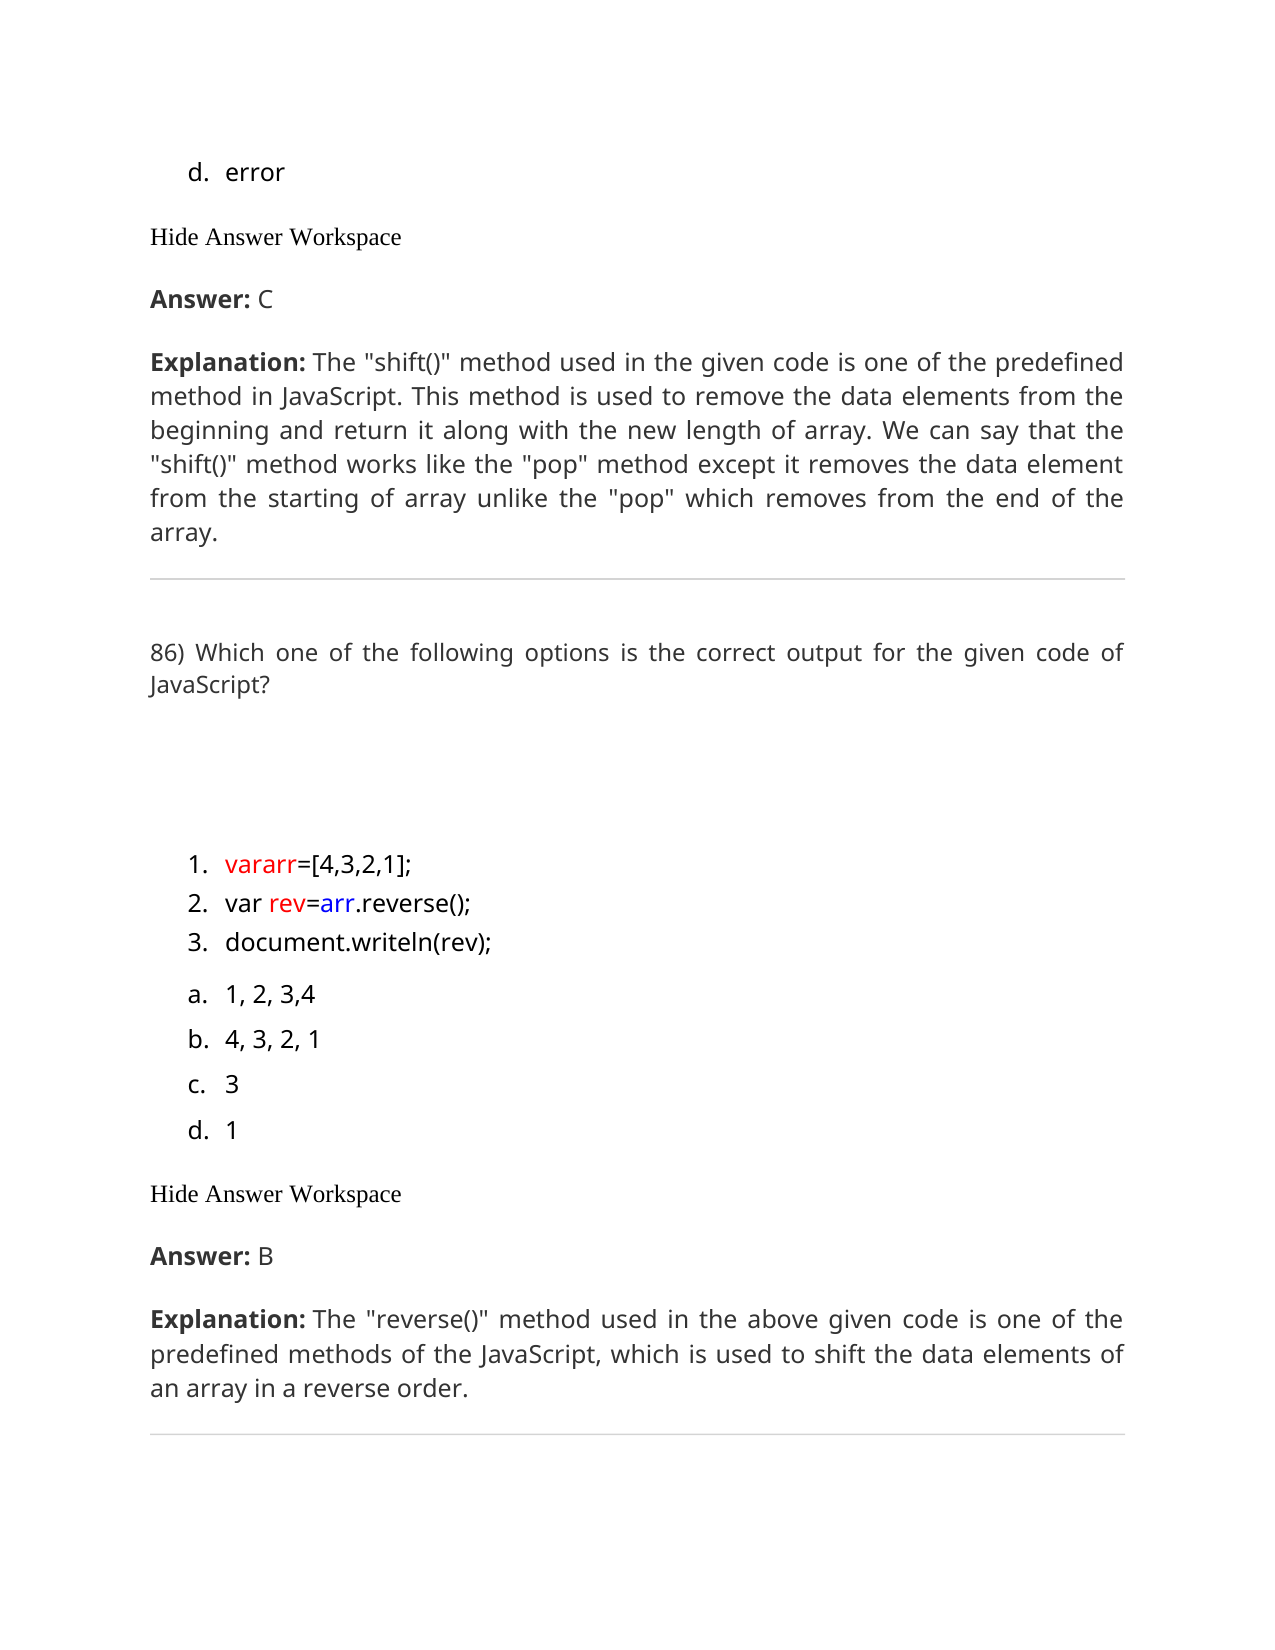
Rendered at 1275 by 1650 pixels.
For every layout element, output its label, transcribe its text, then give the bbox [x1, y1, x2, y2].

list 1, 2, 3,4 [187, 972, 1125, 1011]
text 86) Which one of the following options is the correct output for the given code of JavaScript? [150, 635, 1125, 701]
list 1 [187, 1107, 1125, 1147]
text Answer: B [150, 1239, 1125, 1273]
text Answer: C [150, 281, 1125, 316]
text Explanation: The "reverse()" method used in the above given code is one of the predefined methods of the JavaScript, which is used to shift the data elements of an array in a reverse order. [150, 1302, 1125, 1404]
text Hide Answer Workspace [150, 1176, 283, 1210]
list 4, 3, 2, 1 [187, 1017, 1125, 1056]
list vararr=[4,3,2,1]; [187, 842, 1125, 881]
list var rev=arr.reverse(); [187, 881, 1125, 920]
list 3 [187, 1062, 1125, 1101]
text Explanation: The "shift()" method used in the given code is one of the predefined method in JavaScript. This method is used to remove the data elements from the beginning and return it along with the new length of array. We can say that the "shift()" method works like the "pop" method except it removes the data element from the starting of array unlike the "pop" which removes from the end of the array. [150, 345, 1125, 549]
text Hide Answer Workspace [289, 1176, 1125, 1210]
text Hide Answer Workspace [289, 218, 1125, 252]
list document.writeln(rev); [187, 920, 1125, 959]
list error [187, 150, 1125, 189]
text Hide Answer Workspace [150, 218, 283, 252]
